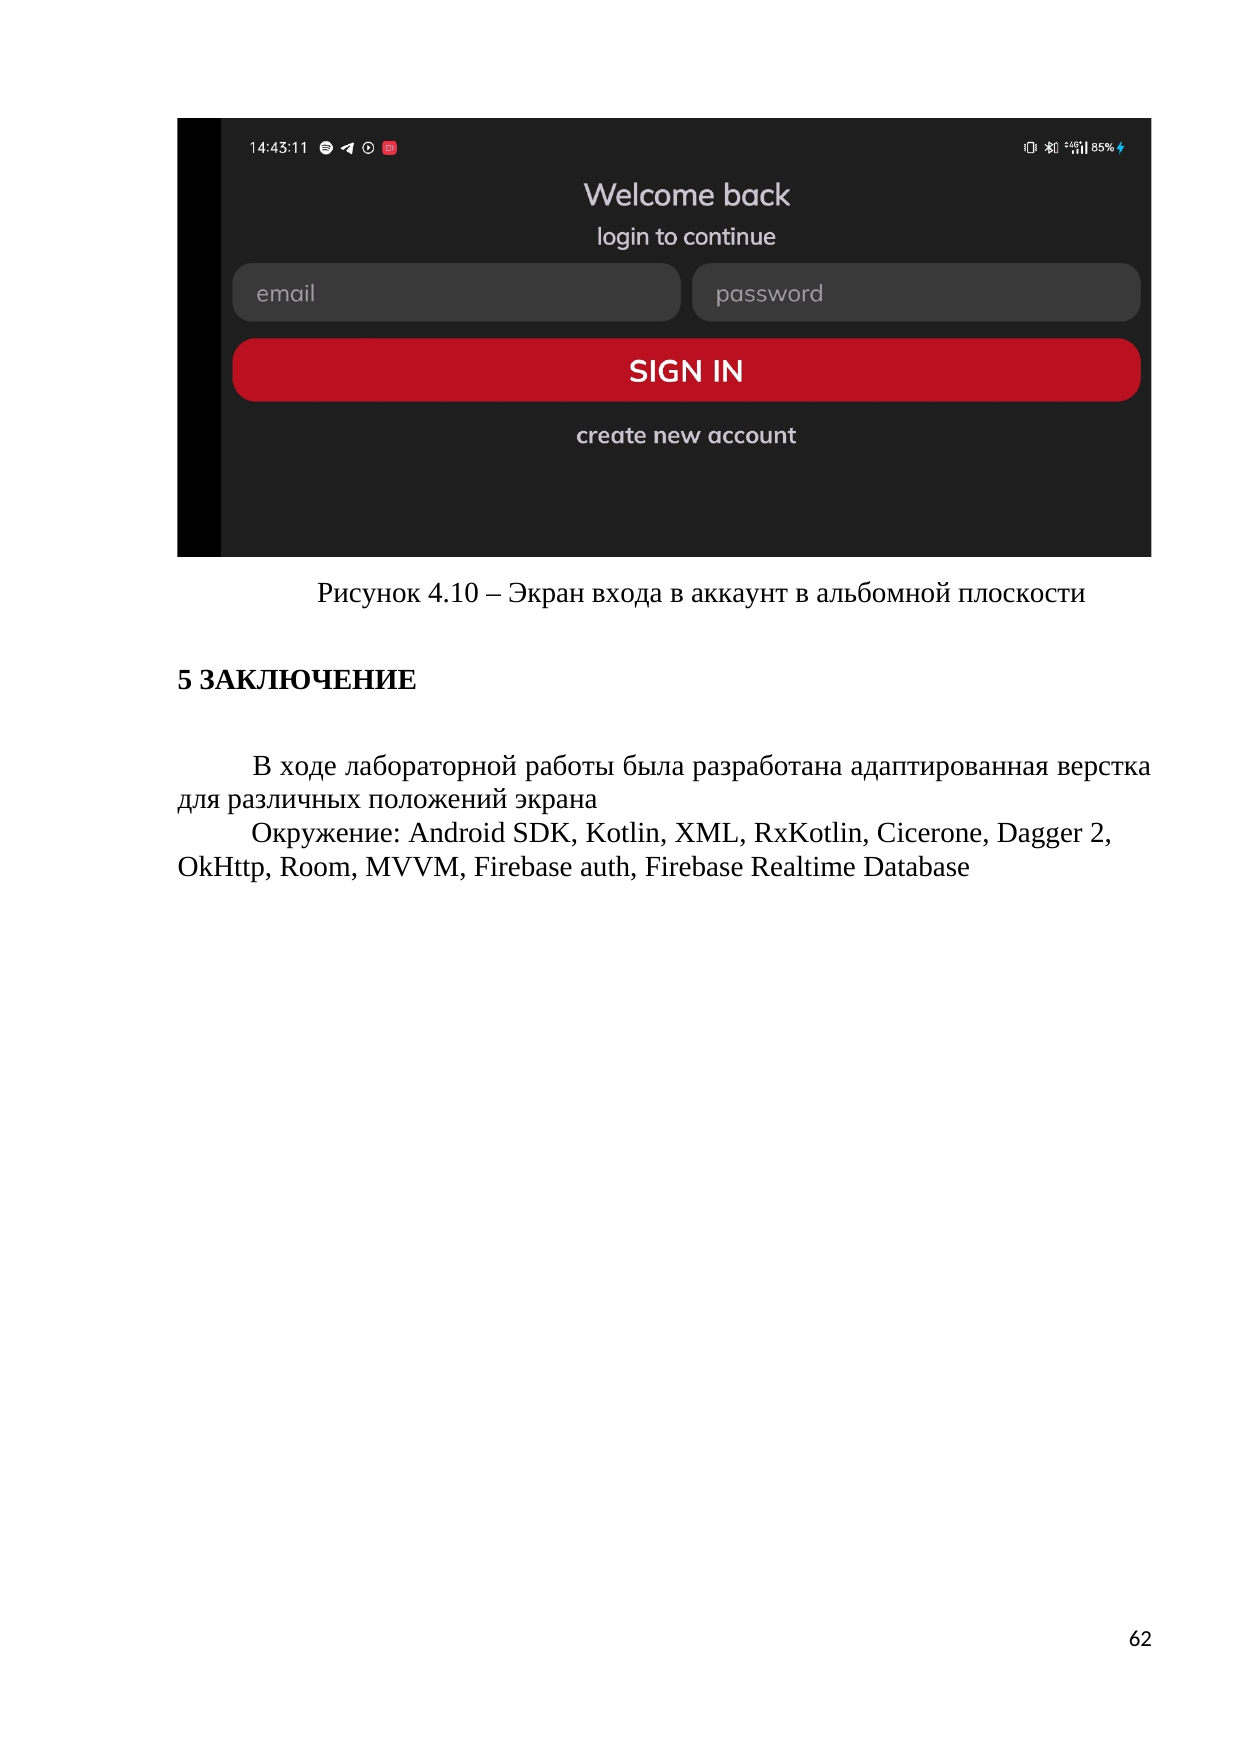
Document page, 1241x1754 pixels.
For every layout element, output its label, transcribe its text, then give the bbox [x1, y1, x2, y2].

text В ходе лабораторной работы была разработана адаптированная верстка для различных положений экрана [177, 748, 1152, 815]
text 5 ЗАКЛЮЧЕНИЕ [177, 662, 1152, 695]
text Окружение: Android SDK, Kotlin, XML, RxKotlin, Cicerone, Dagger 2, OkHttp, Room, MVVM, Firebase auth, Firebase Realtime Database [177, 815, 1152, 882]
picture [177, 118, 1152, 557]
text Рисунок 4.10 – Экран входа в аккаунт в альбомной плоскости [177, 575, 1152, 609]
